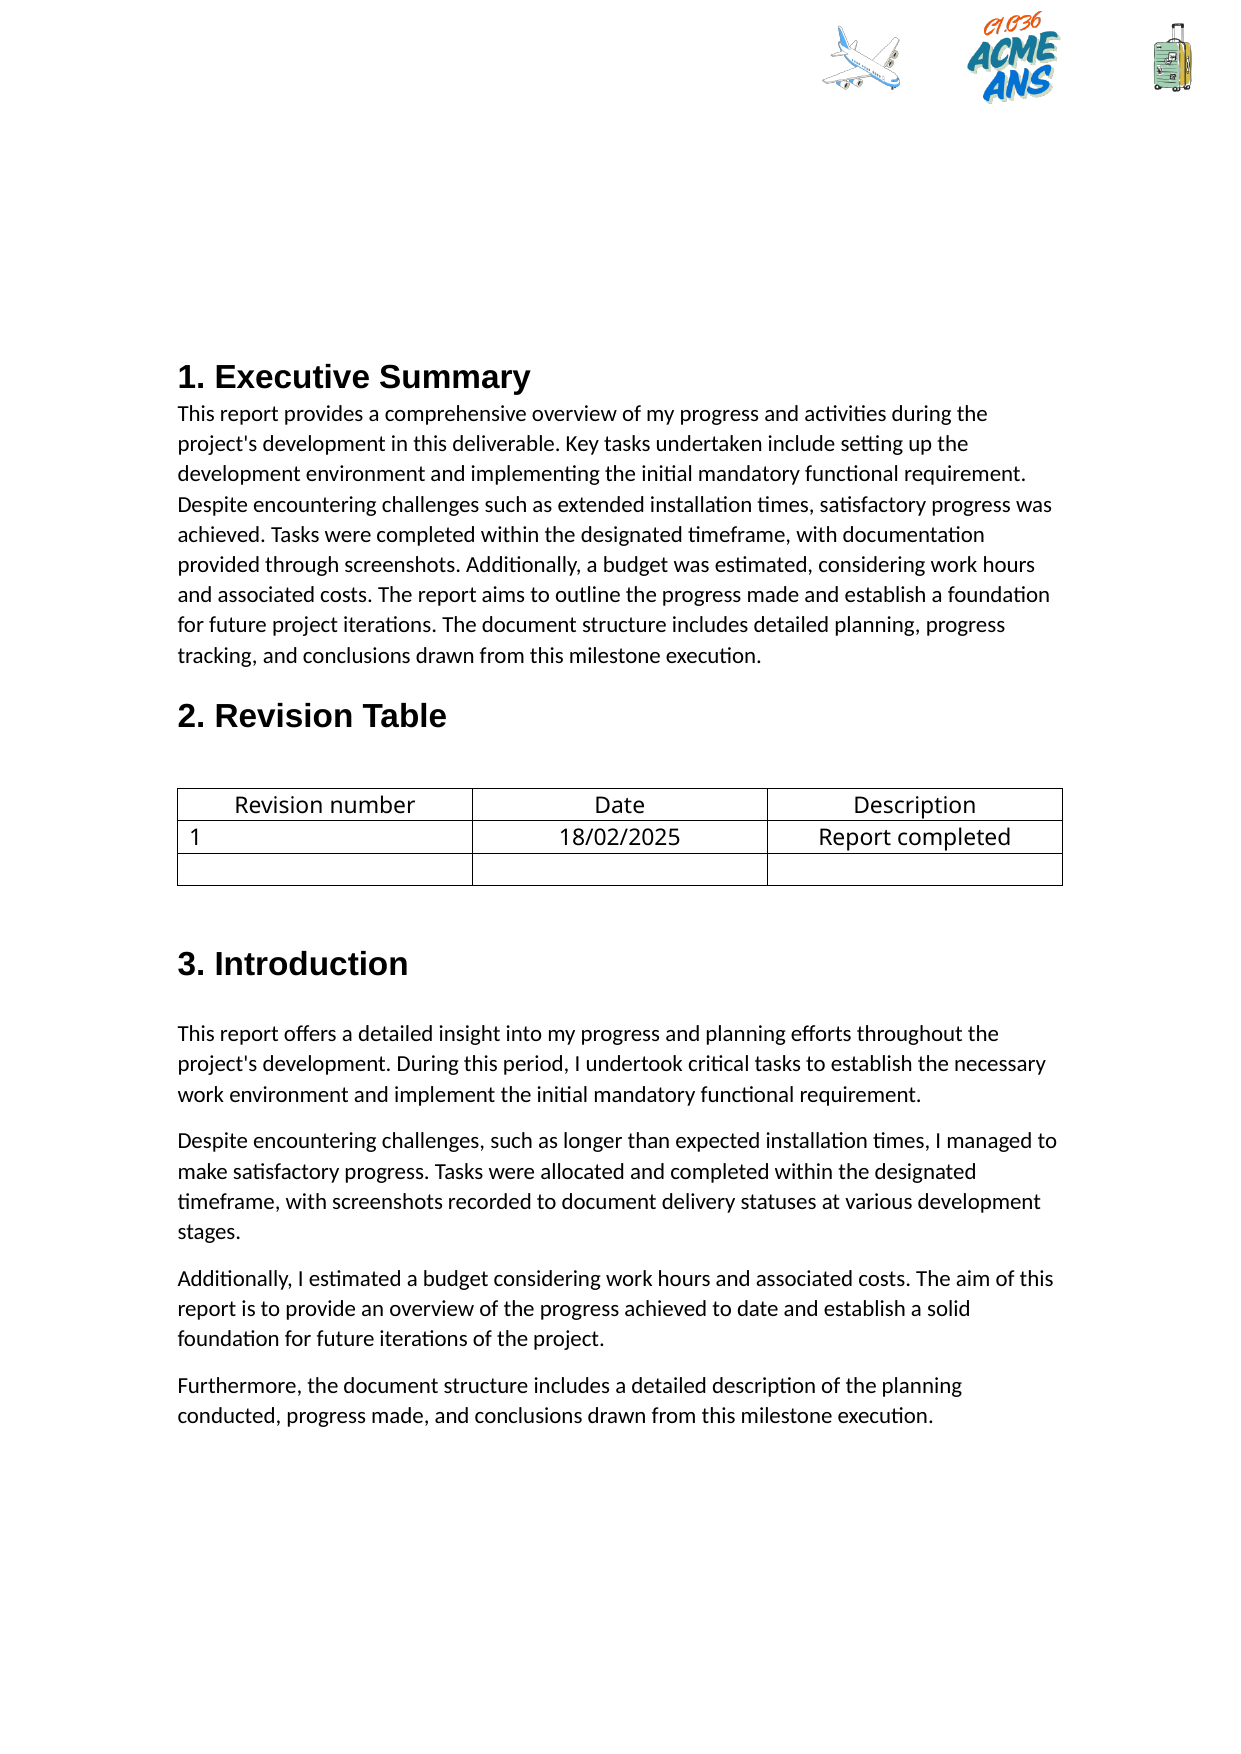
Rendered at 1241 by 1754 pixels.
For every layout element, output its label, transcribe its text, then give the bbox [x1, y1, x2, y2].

table_cell [473, 854, 767, 885]
table_header Date [473, 789, 767, 820]
text Additionally, I estimated a budget considering work hours and associated costs. The aim of this report is to provide an overview of the progress achieved to date and establish a solid foundation for future iterations of the project. [177, 1264, 1063, 1353]
table_header Description [768, 789, 1062, 820]
text Furthermore, the document structure includes a detailed description of the planning conducted, progress made, and conclusions drawn from this milestone execution. [177, 1371, 1063, 1430]
subtitle 3. Introduction [177, 944, 1063, 983]
table_header Revision number [178, 789, 472, 820]
table_cell 1 [178, 821, 472, 852]
text This report offers a detailed insight into my progress and planning efforts throughout the project's development. During this period, I undertook critical tasks to establish the necessary work environment and implement the initial mandatory functional requirement. [177, 986, 1063, 1108]
table_cell Report completed [768, 821, 1062, 852]
text This report provides a comprehensive overview of my progress and activities during the project's development in this deliverable. Key tasks undertaken include setting up the development environment and implementing the initial mandatory functional requirement. Despite encountering challenges such as extended installation times, satisfactory progress was achieved. Tasks were completed within the designated timeframe, with documentation provided through screenshots. Additionally, a budget was estimated, considering work hours and associated costs. The report aims to outline the progress made and establish a foundation for future project iterations. The document structure includes detailed planning, progress tracking, and conclusions drawn from this milestone execution. [177, 399, 1063, 669]
table_cell [178, 854, 472, 885]
table_cell [768, 854, 1062, 885]
picture [816, 7, 1202, 105]
subtitle 2. Revision Table [177, 696, 1063, 734]
text Despite encountering challenges, such as longer than expected installation times, I managed to make satisfactory progress. Tasks were allocated and completed within the designated timeframe, with screenshots recorded to document delivery statuses at various development stages. [177, 1127, 1063, 1245]
table_cell 18/02/2025 [473, 821, 767, 852]
subtitle 1. Executive Summary [177, 358, 1063, 396]
